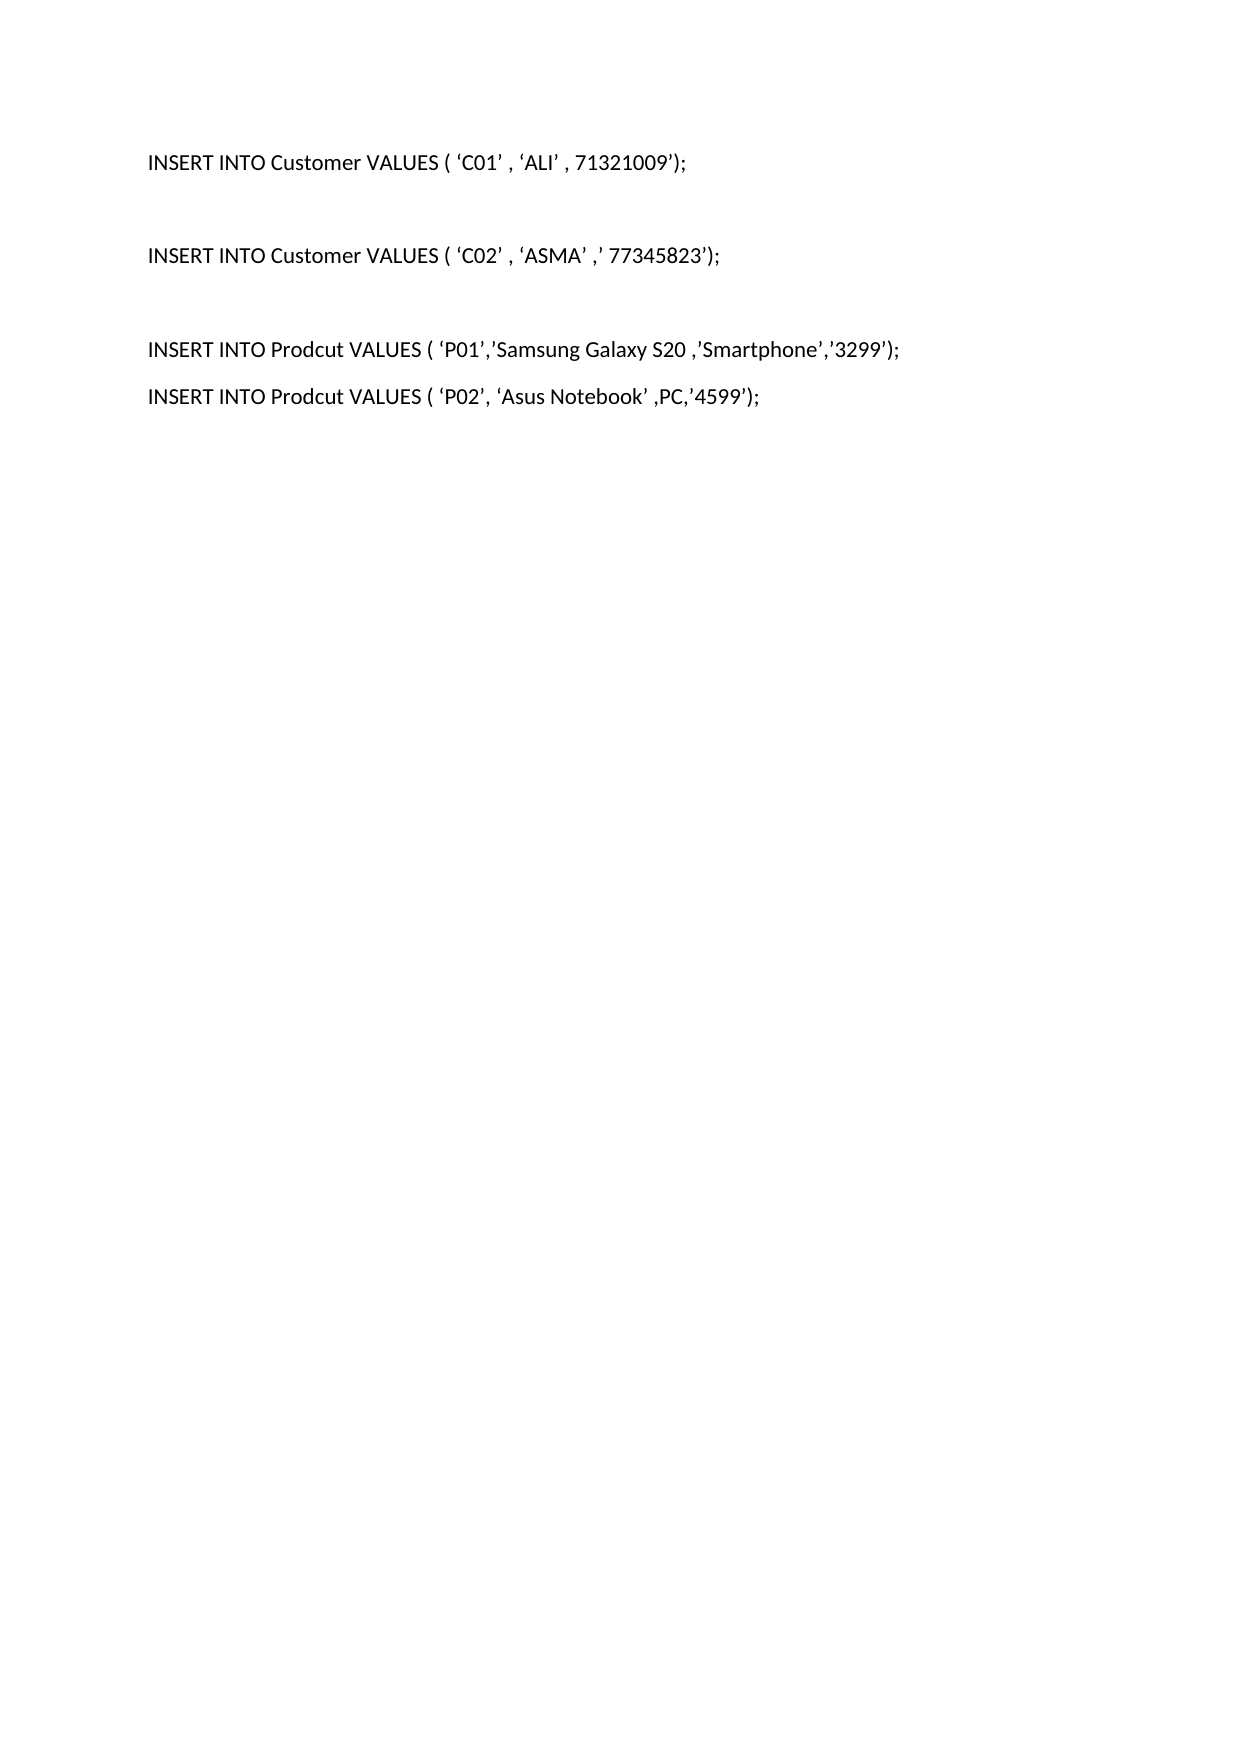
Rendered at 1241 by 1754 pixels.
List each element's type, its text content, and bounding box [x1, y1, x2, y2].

text INSERT INTO Customer VALUES ( ‘C01’ , ‘ALI’ , 71321009’); [148, 148, 1093, 176]
text INSERT INTO Customer VALUES ( ‘C02’ , ‘ASMA’ ,’ 77345823’); [148, 241, 1093, 269]
text INSERT INTO Prodcut VALUES ( ‘P02’, ‘Asus Notebook’ ,PC,’4599’); [148, 382, 1093, 410]
text INSERT INTO Prodcut VALUES ( ‘P01’,’Samsung Galaxy S20 ,’Smartphone’,’3299’); [148, 335, 1093, 363]
